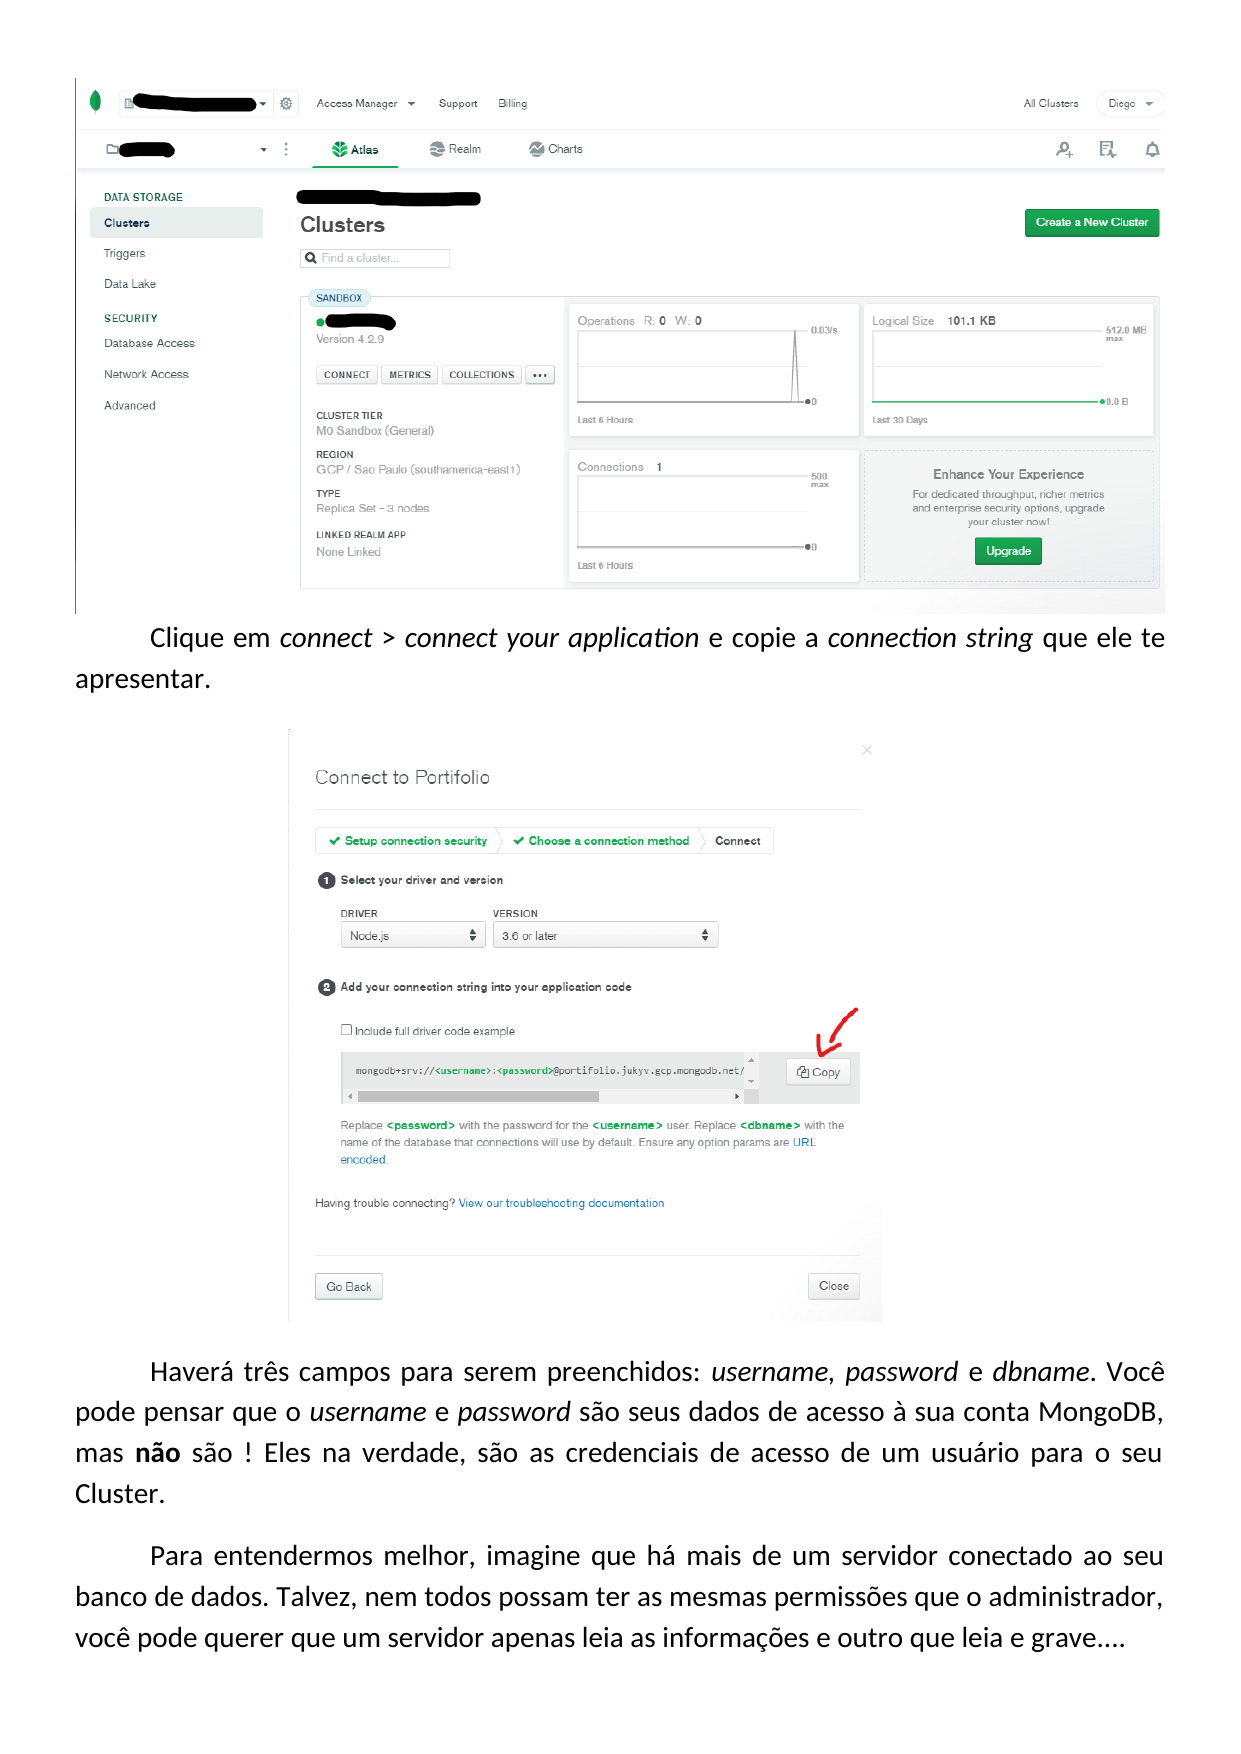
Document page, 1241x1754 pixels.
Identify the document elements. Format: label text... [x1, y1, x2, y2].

text Clique em connect > connect your application e copie a connection string que ele te apresentar. [75, 614, 1165, 696]
picture [288, 729, 883, 1322]
picture [75, 78, 1166, 614]
text Para entendermos melhor, imagine que há mais de um servidor conectado ao seu banco de dados. Talvez, nem todos possam ter as mesmas permissões que o administrador, você pode querer que um servidor apenas leia as informações e outro que leia e grave.... [75, 1537, 1165, 1655]
